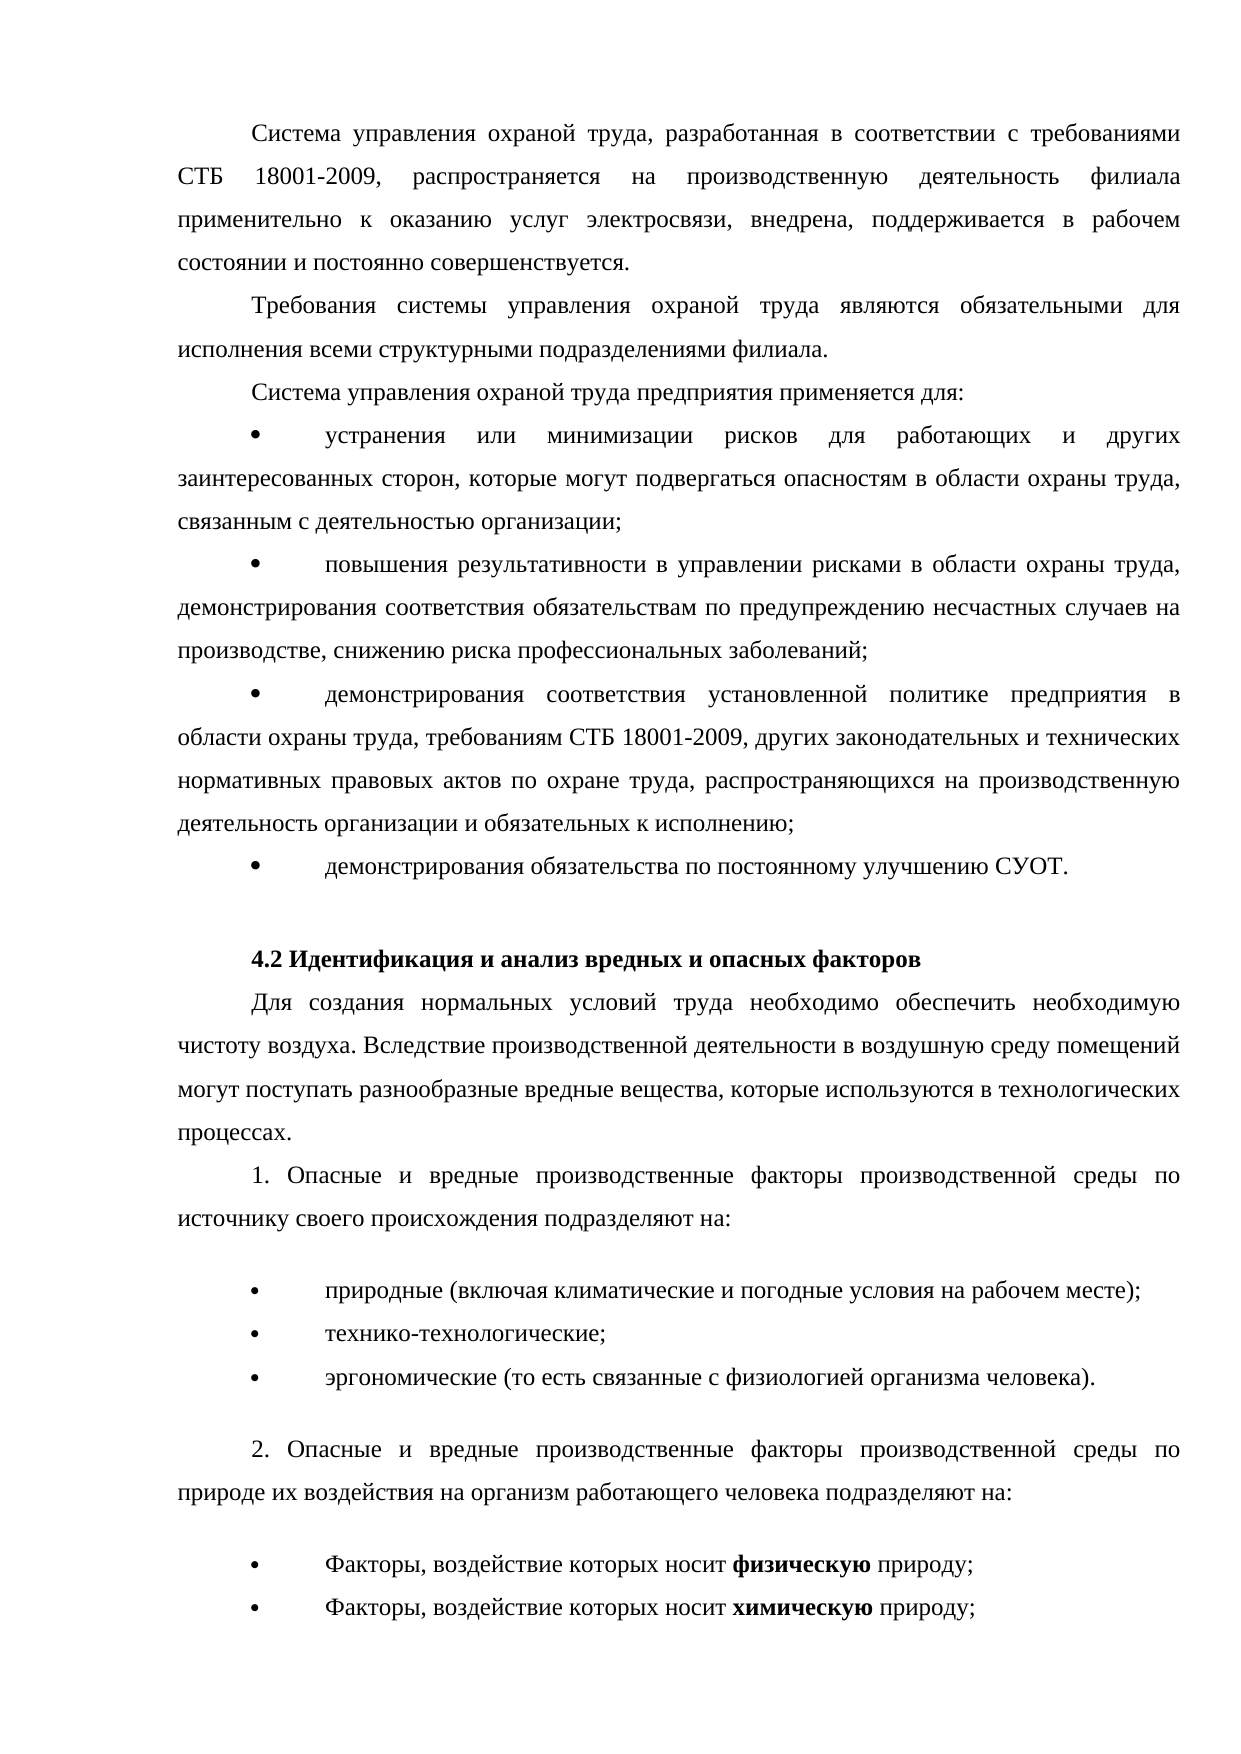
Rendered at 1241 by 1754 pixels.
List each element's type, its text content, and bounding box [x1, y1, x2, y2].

text 1. Опасные и вредные производственные факторы производственной среды по источнику своего происхождения подразделяют на: [177, 1160, 1181, 1232]
list демонстрирования обязательства по постоянному улучшению СУОТ. [177, 851, 1181, 880]
subtitle 4.2 Идентификация и анализ вредных и опасных факторов [177, 944, 1181, 973]
text 2. Опасные и вредные производственные факторы производственной среды по природе их воздействия на организм работающего человека подразделяют на: [177, 1434, 1181, 1506]
list эргономические (то есть связанные с физиологией организма человека). [177, 1362, 1181, 1390]
list Факторы, воздействие которых носит химическую природу; [177, 1592, 1181, 1621]
list демонстрирования соответствия установленной политике предприятия в области охраны труда, требованиям СТБ 18001-2009, других законодательных и технических нормативных правовых актов по охране труда, распространяющихся на производственную деятельность организации и обязательных к исполнению; [177, 679, 1181, 837]
list повышения результативности в управлении рисками в области охраны труда, демонстрирования соответствия обязательствам по предупреждению несчастных случаев на производстве, снижению риска профессиональных заболеваний; [177, 549, 1181, 664]
text Система управления охраной труда, разработанная в соответствии с требованиями СТБ 18001-2009, распространяется на производственную деятельность филиала применительно к оказанию услуг электросвязи, внедрена, поддерживается в рабочем состоянии и постоянно совершенствуется. [177, 118, 1181, 276]
list Факторы, воздействие которых носит физическую природу; [177, 1549, 1181, 1578]
text Для создания нормальных условий труда необходимо обеспечить необходимую чистоту воздуха. Вследствие производственной деятельности в воздушную среду помещений могут поступать разнообразные вредные вещества, которые используются в технологических процессах. [177, 987, 1181, 1146]
text Требования системы управления охраной труда являются обязательными для исполнения всеми структурными подразделениями филиала. [177, 291, 1181, 362]
list природные (включая климатические и погодные условия на рабочем месте); [177, 1275, 1181, 1304]
text Система управления охраной труда предприятия применяется для: [177, 377, 1181, 406]
list технико-технологические; [177, 1318, 1181, 1347]
list устранения или минимизации рисков для работающих и других заинтересованных сторон, которые могут подвергаться опасностям в области охраны труда, связанным с деятельностью организации; [177, 420, 1181, 535]
